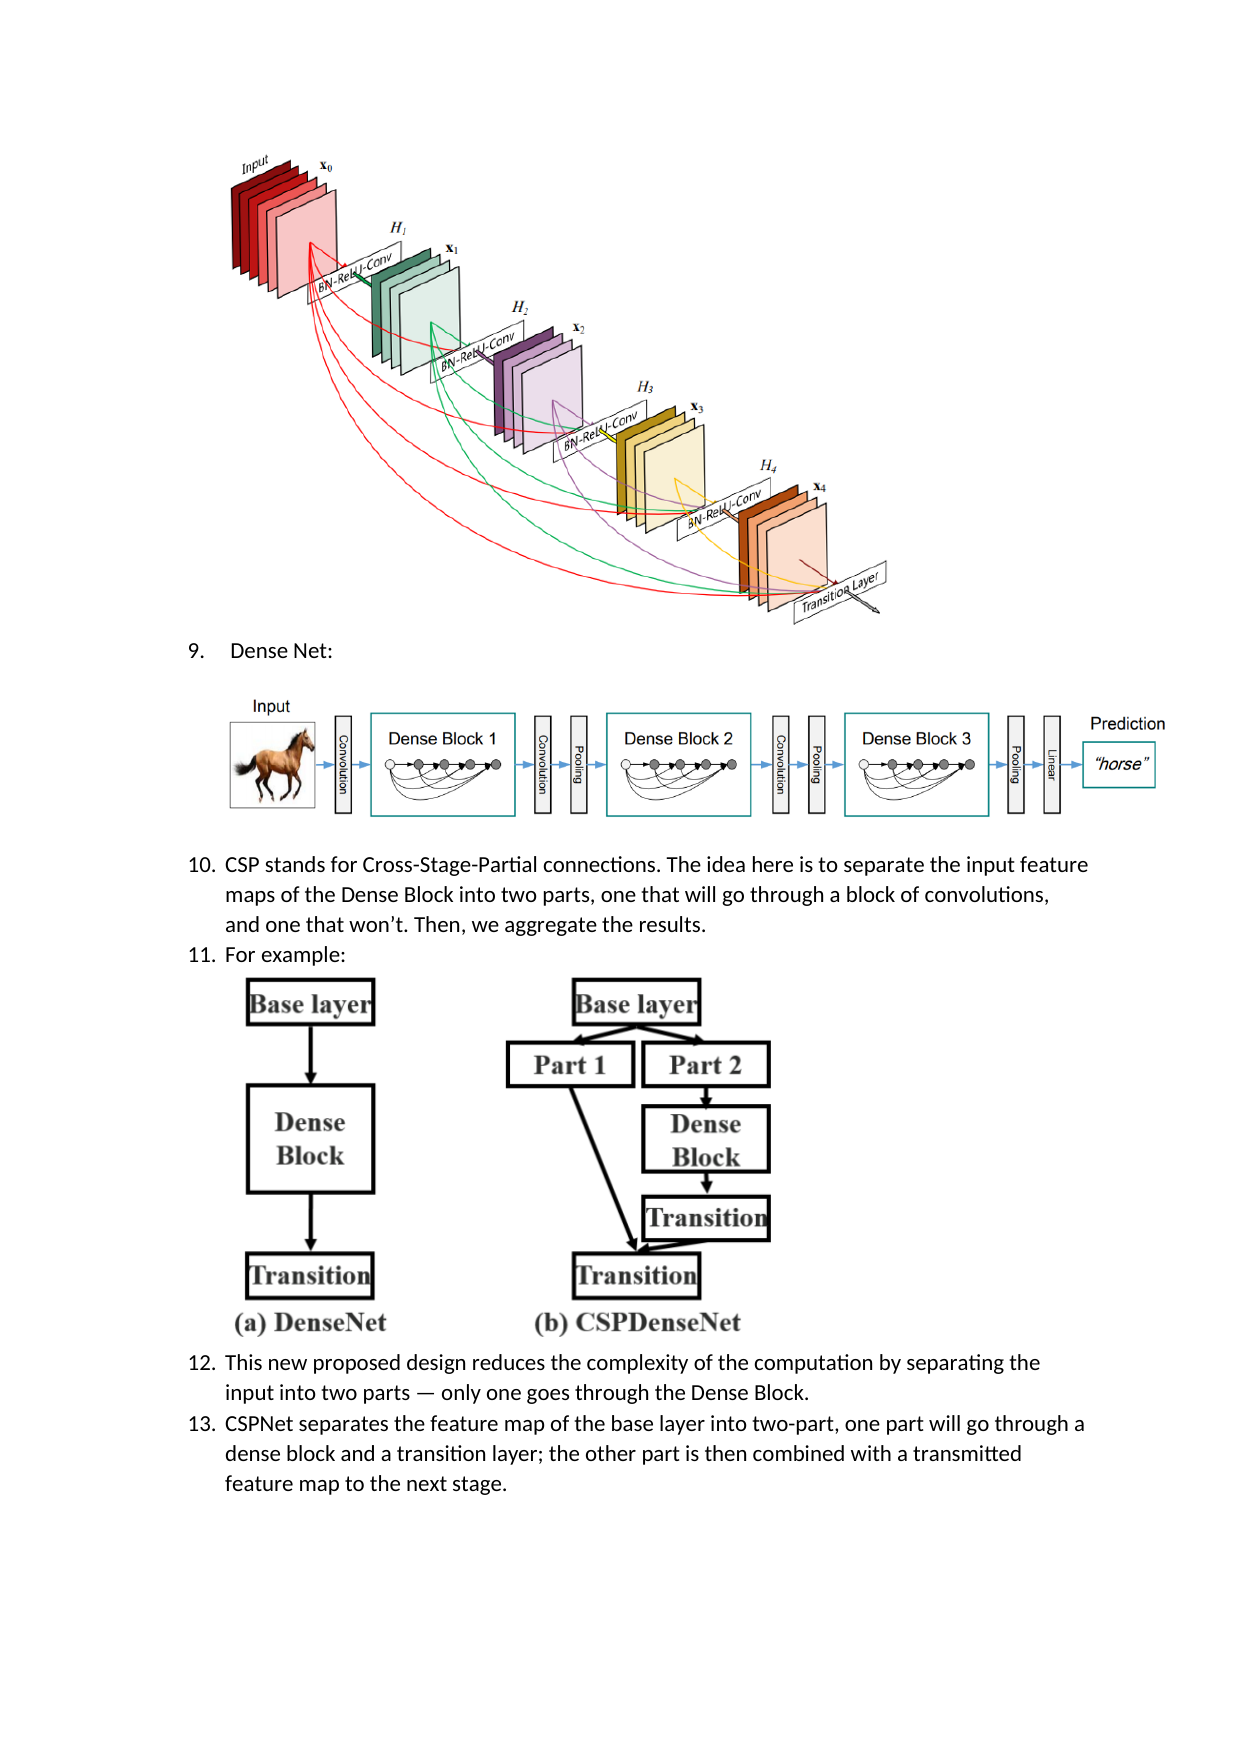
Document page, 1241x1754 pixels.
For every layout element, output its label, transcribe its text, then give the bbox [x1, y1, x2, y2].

list Dense Net: [187, 637, 1090, 665]
list CSP stands for Cross-Stage-Partial connections. The idea here is to separate the input feature maps of the Dense Block into two parts, one that will go through a block of convolutions, and one that won’t. Then, we aggregate the results. [187, 850, 1090, 938]
picture [225, 150, 893, 635]
picture [225, 697, 1166, 818]
picture [225, 970, 782, 1346]
list CSPNet separates the feature map of the base layer into two-part, one part will go through a dense block and a transition layer; the other part is then combined with a transmitted feature map to the next stage. [187, 1409, 1090, 1497]
list This new proposed design reduces the complexity of the computation by separating the input into two parts — only one goes through the Dense Block. [187, 1348, 1090, 1406]
list For example: [187, 940, 1090, 968]
